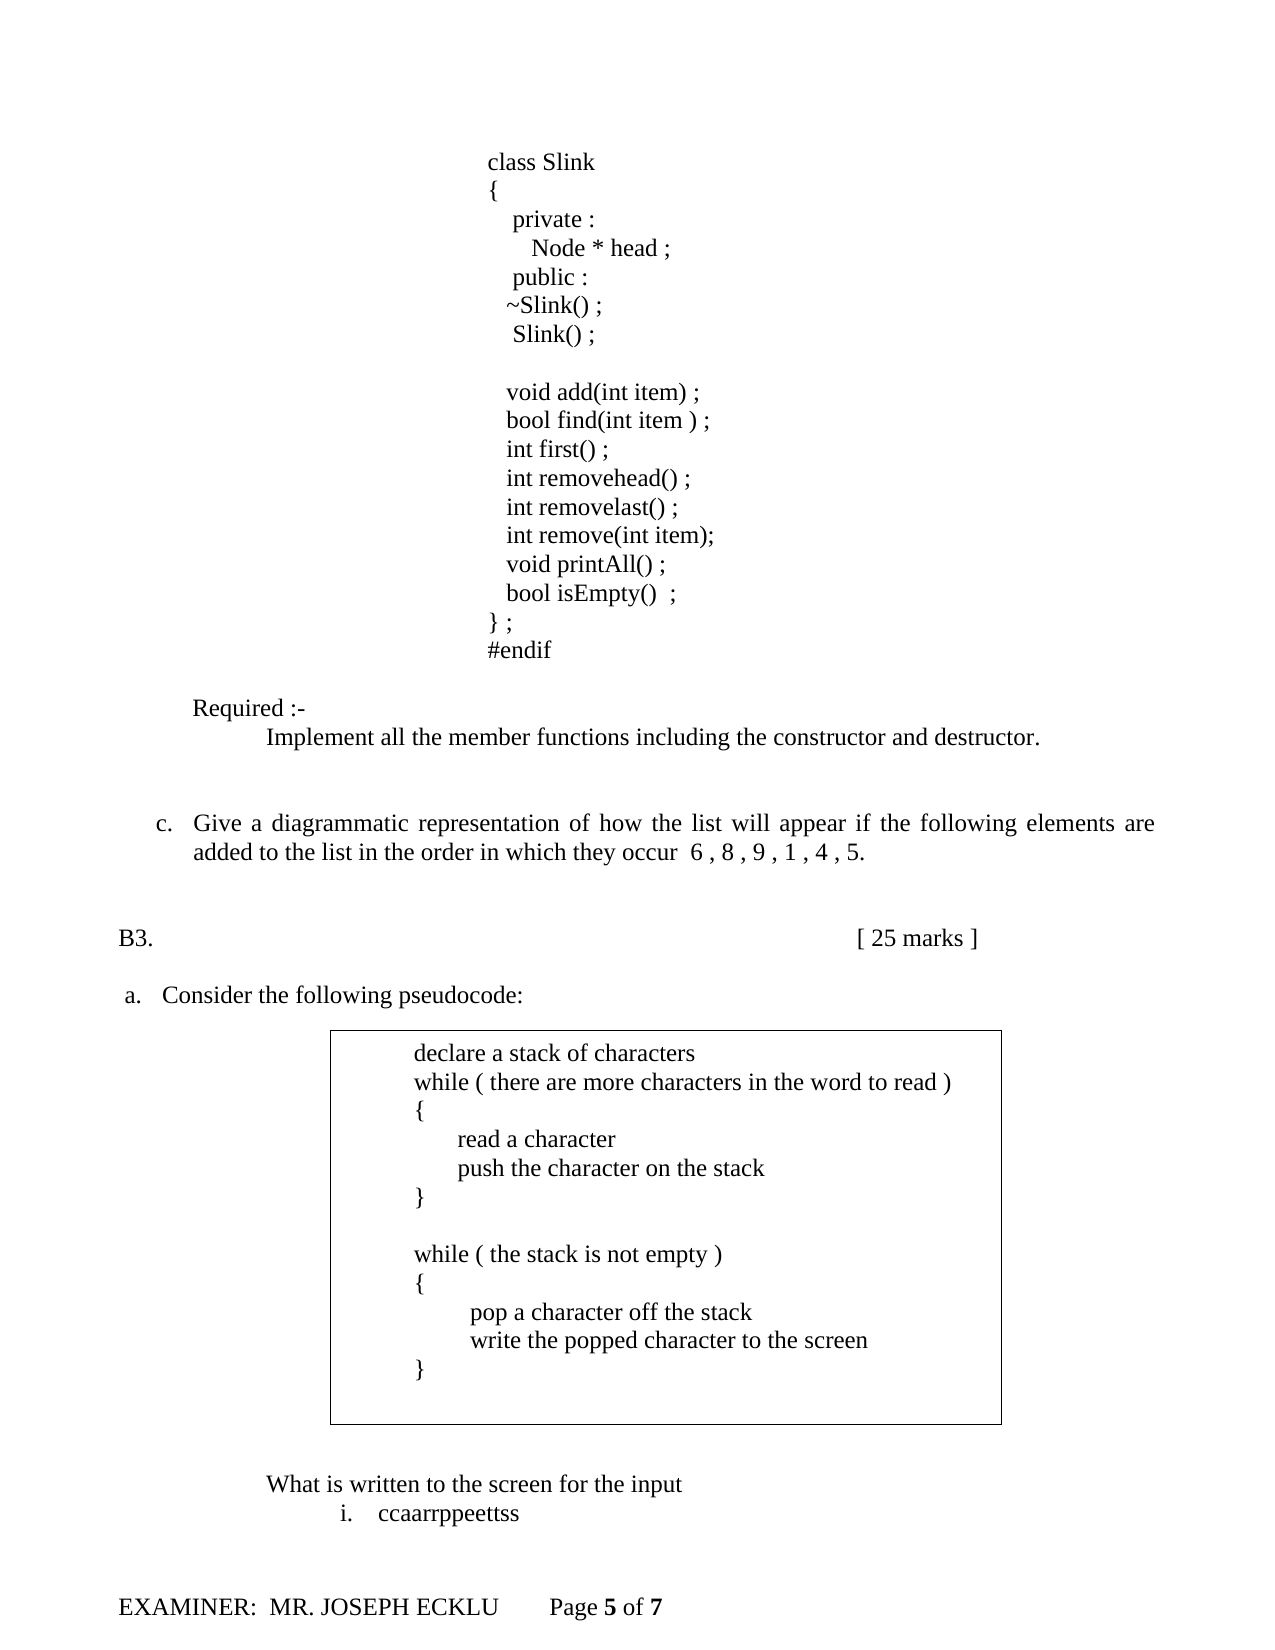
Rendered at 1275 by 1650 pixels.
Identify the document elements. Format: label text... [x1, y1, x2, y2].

text { [487, 176, 1157, 204]
list Give a diagrammatic representation of how the list will appear if the following elements are added to the list in the order in which they occur 6 , 8 , 9 , 1 , 4 , 5. [156, 808, 1157, 866]
list Consider the following pseudocode: [124, 981, 1157, 1009]
text int removelast() ; [487, 492, 1157, 521]
text int remove(int item); [487, 521, 1157, 549]
text write the popped character to the screen [413, 1326, 1157, 1354]
text bool isEmpty() ; [487, 578, 1157, 607]
text } [413, 1354, 1157, 1383]
text Required :- [118, 693, 1157, 722]
text int first() ; [487, 434, 1157, 463]
text while ( there are more characters in the word to read ) [413, 1067, 1157, 1096]
text B3. [ 25 marks ] [118, 923, 1157, 952]
text private : [487, 204, 1157, 233]
text Node * head ; [487, 233, 1157, 262]
text Implement all the member functions including the constructor and destructor. [192, 722, 1157, 751]
text int removehead() ; [487, 463, 1157, 492]
text void add(int item) ; [487, 377, 1157, 406]
text { [413, 1096, 1157, 1124]
text } [413, 1182, 1157, 1211]
text push the character on the stack [413, 1153, 1157, 1182]
text i. ccaarrppeettss [266, 1498, 1157, 1527]
text class Slink [487, 147, 1157, 176]
text read a character [413, 1124, 1157, 1153]
text Slink() ; [487, 319, 1157, 348]
text ~Slink() ; [487, 291, 1157, 319]
text declare a stack of characters [413, 1038, 1157, 1067]
text #endif [487, 636, 1157, 664]
text pop a character off the stack [413, 1297, 1157, 1326]
text { [413, 1268, 1157, 1297]
text void printAll() ; [487, 549, 1157, 578]
text } ; [487, 607, 1157, 636]
text while ( the stack is not empty ) [413, 1239, 1157, 1268]
text bool find(int item ) ; [487, 406, 1157, 434]
text What is written to the screen for the input [192, 1469, 1157, 1498]
text public : [487, 262, 1157, 291]
